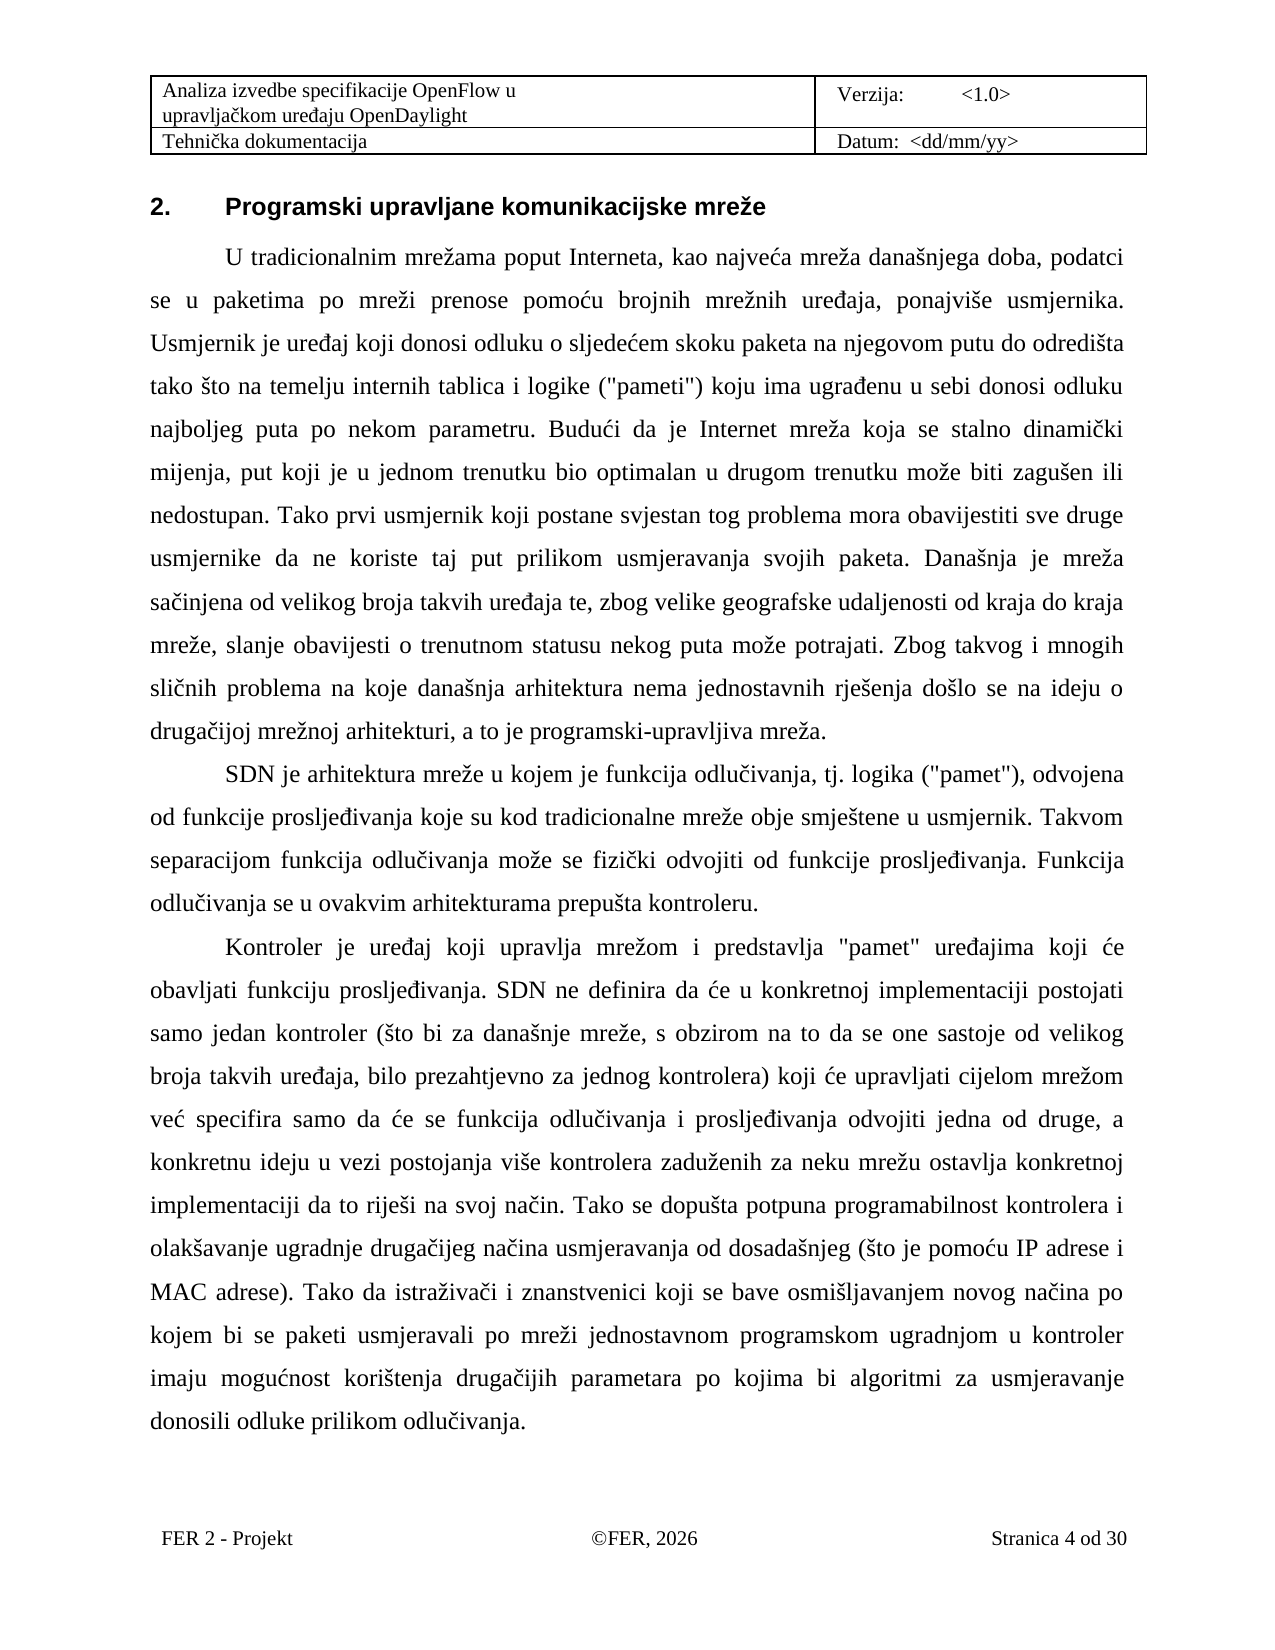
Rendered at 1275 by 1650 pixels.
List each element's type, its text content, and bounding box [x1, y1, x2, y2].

text Kontroler je uređaj koji upravlja mrežom i predstavlja "pamet" uređajima koji će obavljati funkciju prosljeđivanja. SDN ne definira da će u konkretnoj implementaciji postojati samo jedan kontroler (što bi za današnje mreže, s obzirom na to da se one sastoje od velikog broja takvih uređaja, bilo prezahtjevno za jednog kontrolera) koji će upravljati cijelom mrežom već specifira samo da će se funkcija odlučivanja i prosljeđivanja odvojiti jedna od druge, a konkretnu ideju u vezi postojanja više kontrolera zaduženih za neku mrežu ostavlja konkretnoj implementaciji da to riješi na svoj način. Tako se dopušta potpuna programabilnost kontrolera i olakšavanje ugradnje drugačijeg načina usmjeravanja od dosadašnjeg (što je pomoću IP adrese i MAC adrese). Tako da istraživači i znanstvenici koji se bave osmišljavanjem novog načina po kojem bi se paketi usmjeravali po mreži jednostavnom programskom ugradnjom u kontroler imaju mogućnost korištenja drugačijih parametara po kojima bi algoritmi za usmjeravanje donosili odluke prilikom odlučivanja. [150, 932, 1125, 1435]
subtitle Programski upravljane komunikacijske mreže [150, 192, 1125, 221]
text SDN je arhitektura mreže u kojem je funkcija odlučivanja, tj. logika ("pamet"), odvojena od funkcije prosljeđivanja koje su kod tradicionalne mreže obje smještene u usmjernik. Takvom separacijom funkcija odlučivanja može se fizički odvojiti od funkcije prosljeđivanja. Funkcija odlučivanja se u ovakvim arhitekturama prepušta kontroleru. [150, 759, 1125, 917]
text U tradicionalnim mrežama poput Interneta, kao najveća mreža današnjega doba, podatci se u paketima po mreži prenose pomoću brojnih mrežnih uređaja, ponajviše usmjernika. Usmjernik je uređaj koji donosi odluku o sljedećem skoku paketa na njegovom putu do odredišta tako što na temelju internih tablica i logike ("pameti") koju ima ugrađenu u sebi donosi odluku najboljeg puta po nekom parametru. Budući da je Internet mreža koja se stalno dinamički mijenja, put koji je u jednom trenutku bio optimalan u drugom trenutku može biti zagušen ili nedostupan. Tako prvi usmjernik koji postane svjestan tog problema mora obavijestiti sve druge usmjernike da ne koriste taj put prilikom usmjeravanja svojih paketa. Današnja je mreža sačinjena od velikog broja takvih uređaja te, zbog velike geografske udaljenosti od kraja do kraja mreže, slanje obavijesti o trenutnom statusu nekog puta može potrajati. Zbog takvog i mnogih sličnih problema na koje današnja arhitektura nema jednostavnih rješenja došlo se na ideju o drugačijoj mrežnoj arhitekturi, a to je programski-upravljiva mreža. [150, 242, 1125, 745]
